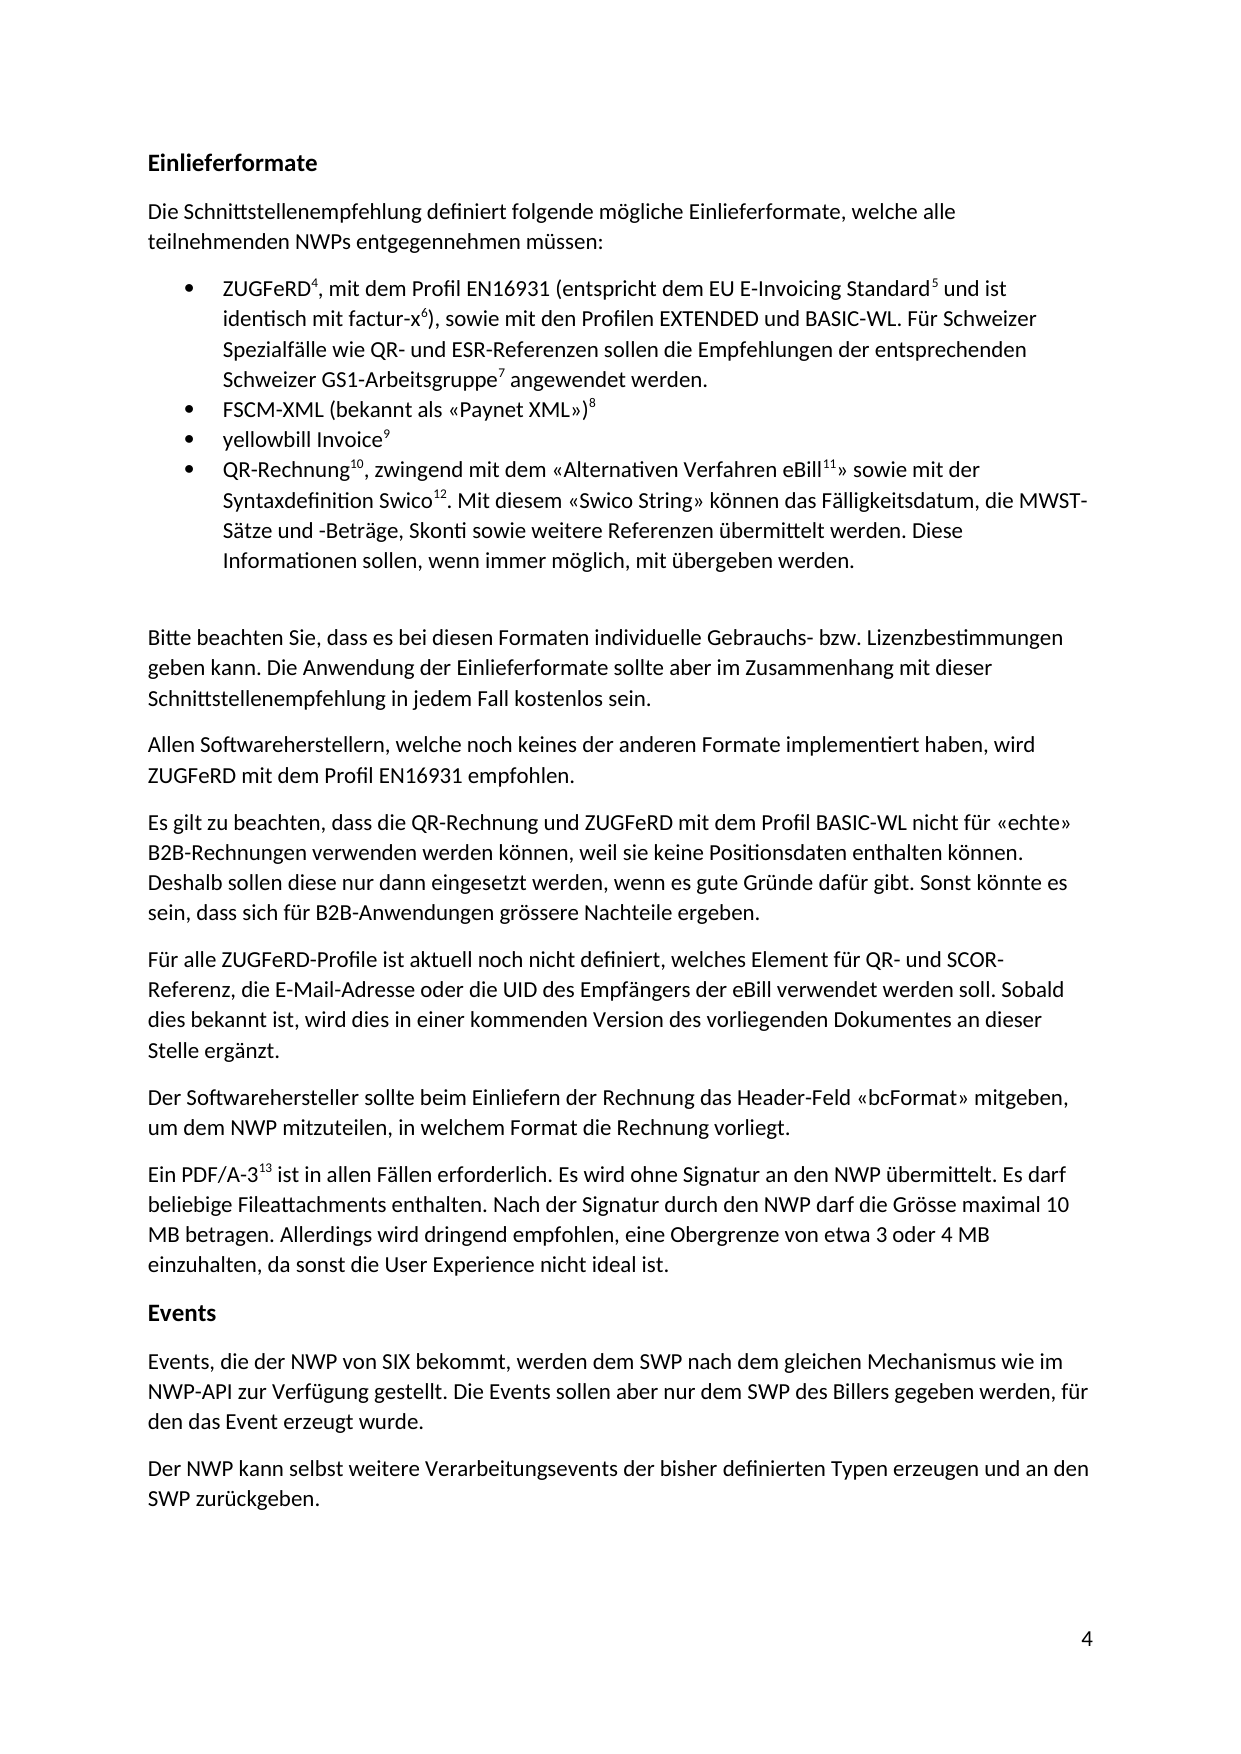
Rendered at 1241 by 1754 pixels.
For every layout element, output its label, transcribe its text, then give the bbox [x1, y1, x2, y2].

list yellowbill Invoice [185, 425, 1093, 453]
text Bitte beachten Sie, dass es bei diesen Formaten individuelle Gebrauchs- bzw. Lizenzbestimmungen geben kann. Die Anwendung der Einlieferformate sollte aber im Zusammenhang mit dieser Schnittstellenempfehlung in jedem Fall kostenlos sein. [148, 623, 1093, 712]
text Für alle ZUGFeRD-Profile ist aktuell noch nicht definiert, welches Element für QR- und SCOR-Referenz, die E-Mail-Adresse oder die UID des Empfängers der eBill verwendet werden soll. Sobald dies bekannt ist, wird dies in einer kommenden Version des vorliegenden Dokumentes an dieser Stelle ergänzt. [148, 945, 1093, 1064]
list QR-Rechnung, zwingend mit dem «Alternativen Verfahren eBill» sowie mit der Syntaxdefinition Swico. Mit diesem «Swico String» können das Fälligkeitsdatum, die MWST-Sätze und -Beträge, Skonti sowie weitere Referenzen übermittelt werden. Diese Informationen sollen, wenn immer möglich, mit übergeben werden. [185, 456, 1093, 574]
list FSCM-XML (bekannt als «Paynet XML») [185, 395, 1093, 423]
text Der Softwarehersteller sollte beim Einliefern der Rechnung das Header-Feld «bcFormat» mitgeben, um dem NWP mitzuteilen, in welchem Format die Rechnung vorliegt. [148, 1083, 1093, 1141]
text Events, die der NWP von SIX bekommt, werden dem SWP nach dem gleichen Mechanismus wie im NWP-API zur Verfügung gestellt. Die Events sollen aber nur dem SWP des Billers gegeben werden, für den das Event erzeugt wurde. [148, 1347, 1093, 1435]
text Der NWP kann selbst weitere Verarbeitungsevents der bisher definierten Typen erzeugen und an den SWP zurückgeben. [148, 1454, 1093, 1512]
list ZUGFeRD, mit dem Profil EN16931 (entspricht dem EU E-Invoicing Standard und ist identisch mit factur-x), sowie mit den Profilen EXTENDED und BASIC-WL. Für Schweizer Spezialfälle wie QR- und ESR-Referenzen sollen die Empfehlungen der entsprechenden Schweizer GS1-Arbeitsgruppe angewendet werden. [185, 274, 1093, 393]
text Die Schnittstellenempfehlung definiert folgende mögliche Einlieferformate, welche alle teilnehmenden NWPs entgegennehmen müssen: [148, 197, 1093, 255]
text Einlieferformate [148, 148, 1093, 178]
text Ein PDF/A-3 ist in allen Fällen erforderlich. Es wird ohne Signatur an den NWP übermittelt. Es darf beliebige Fileattachments enthalten. Nach der Signatur durch den NWP darf die Grösse maximal 10 MB betragen. Allerdings wird dringend empfohlen, eine Obergrenze von etwa 3 oder 4 MB einzuhalten, da sonst die User Experience nicht ideal ist. [148, 1160, 1093, 1278]
text Allen Softwareherstellern, welche noch keines der anderen Formate implementiert haben, wird ZUGFeRD mit dem Profil EN16931 empfohlen. [148, 731, 1093, 789]
text Es gilt zu beachten, dass die QR-Rechnung und ZUGFeRD mit dem Profil BASIC-WL nicht für «echte» B2B-Rechnungen verwenden werden können, weil sie keine Positionsdaten enthalten können. Deshalb sollen diese nur dann eingesetzt werden, wenn es gute Gründe dafür gibt. Sonst könnte es sein, dass sich für B2B-Anwendungen grössere Nachteile ergeben. [148, 808, 1093, 926]
text Events [148, 1297, 1093, 1328]
